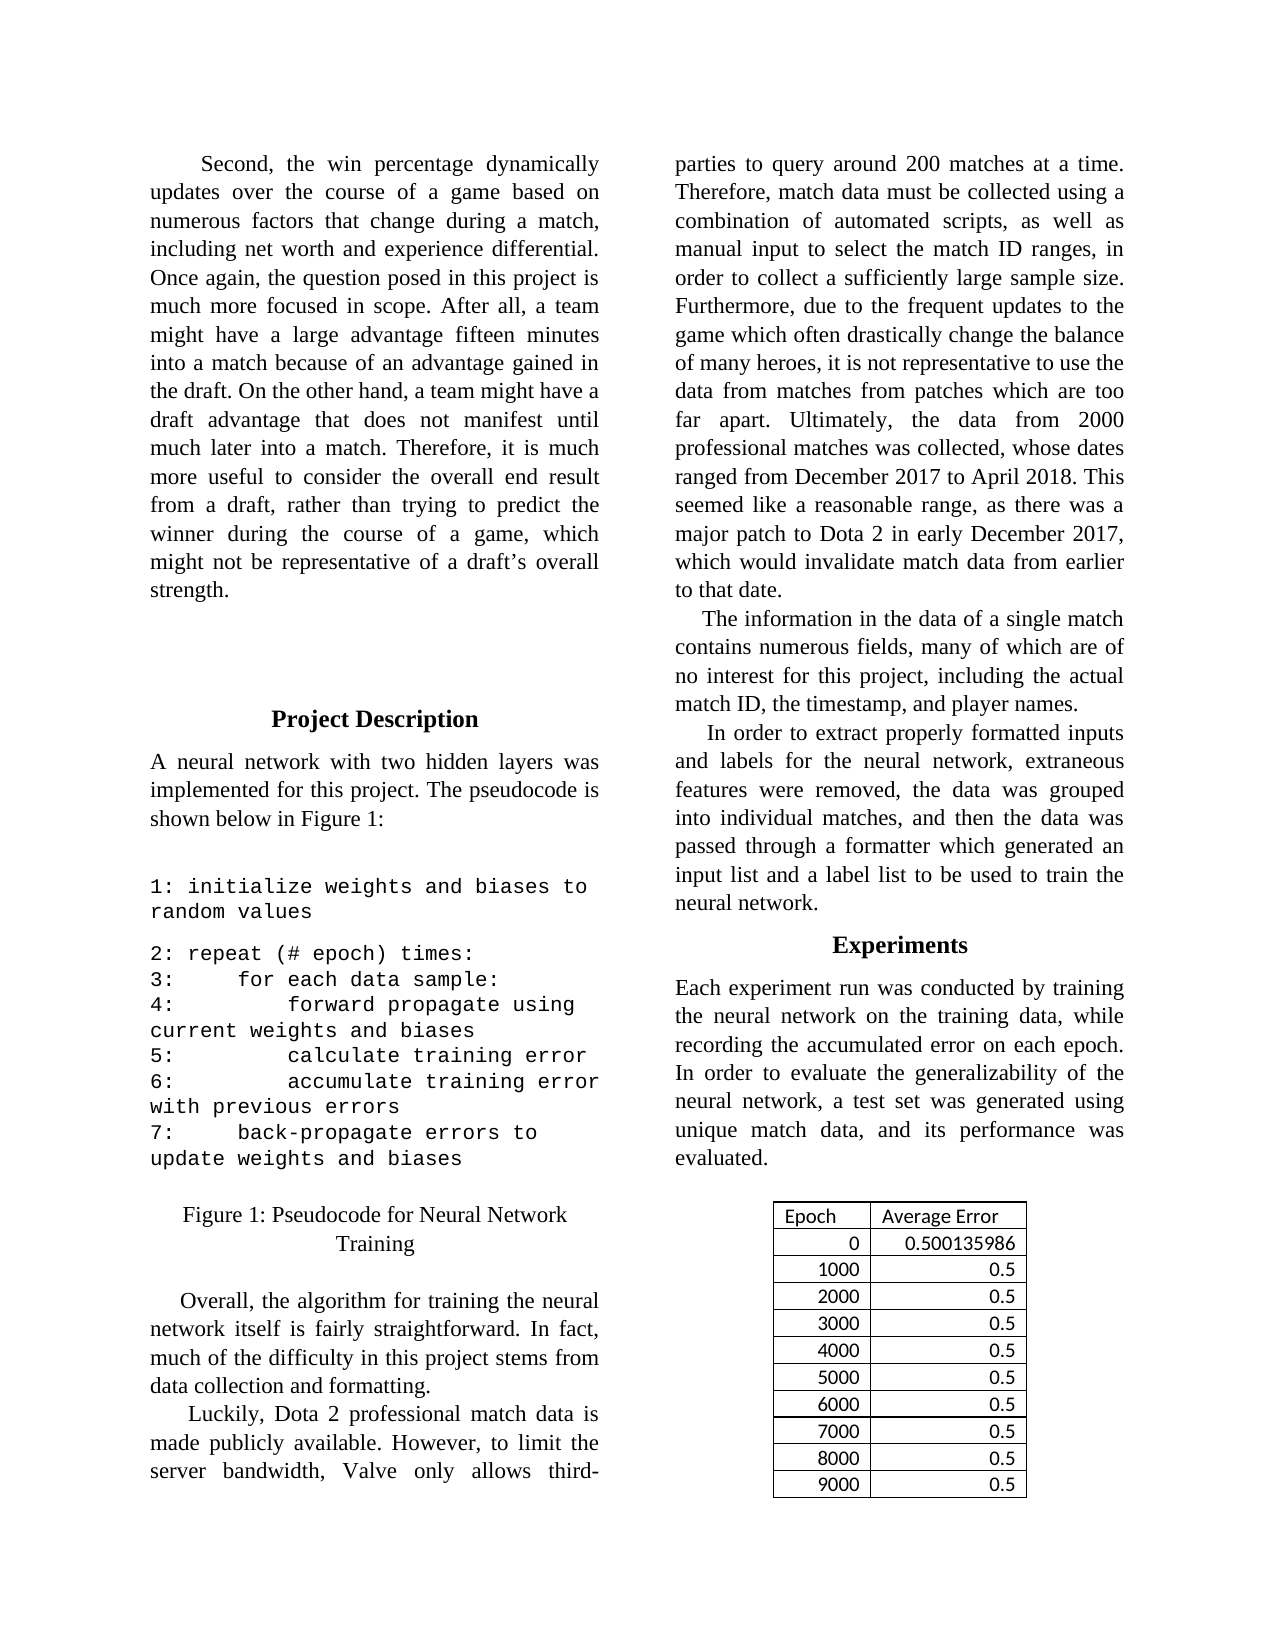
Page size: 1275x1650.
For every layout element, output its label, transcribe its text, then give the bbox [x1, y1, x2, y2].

text 5: calculate training error [150, 1045, 600, 1069]
table_cell 0 [774, 1229, 870, 1255]
text In order to extract properly formatted inputs and labels for the neural network, extraneous features were removed, the data was grouped into individual matches, and then the data was passed through a formatter which generated an input list and a label list to be used to train the neural network. [675, 719, 1125, 916]
text 6: accumulate training error with previous errors [150, 1071, 600, 1120]
table_cell 6000 [774, 1391, 870, 1416]
text 2: repeat (# epoch) times: [150, 943, 600, 967]
table_cell 4000 [774, 1337, 870, 1363]
text Experiments [675, 930, 1125, 959]
table_cell 0.5 [871, 1471, 1026, 1497]
text 3: for each data sample: [150, 969, 600, 992]
text Figure 1: Pseudocode for Neural Network Training [150, 1201, 600, 1256]
table_cell 0.5 [871, 1444, 1026, 1470]
table_cell 0.500135986 [871, 1229, 1026, 1255]
table_cell 0.5 [871, 1364, 1026, 1389]
table_cell 5000 [774, 1364, 870, 1389]
table_cell 7000 [774, 1418, 870, 1443]
text Project Description [150, 704, 600, 733]
table_cell 9000 [774, 1471, 870, 1497]
table_header Epoch [774, 1203, 870, 1228]
table_header Average Error [871, 1203, 1026, 1228]
table_cell 0.5 [871, 1283, 1026, 1309]
table_cell 0.5 [871, 1418, 1026, 1443]
text Second, the win percentage dynamically updates over the course of a game based on numerous factors that change during a match, including net worth and experience differential. Once again, the question posed in this project is much more focused in scope. After all, a team might have a large advantage fifteen minutes into a match because of an advantage gained in the draft. On the other hand, a team might have a draft advantage that does not manifest until much later into a match. Therefore, it is much more useful to consider the overall end result from a draft, rather than trying to predict the winner during the course of a game, which might not be representative of a draft’s overall strength. [150, 150, 600, 603]
text 7: back-propagate errors to update weights and biases [150, 1122, 600, 1171]
text A neural network with two hidden layers was implemented for this project. The pseudocode is shown below in Figure 1: [150, 748, 600, 831]
table_cell 0.5 [871, 1310, 1026, 1336]
text Luckily, Dota 2 professional match data is made publicly available. However, to limit the server bandwidth, Valve only allows third-parties to query around 200 matches at a time. Therefore, match data must be collected using a combination of automated scripts, as well as manual input to select the match ID ranges, in order to collect a sufficiently large sample size. Furthermore, due to the frequent updates to the game which often drastically change the balance of many heroes, it is not representative to use the data from matches from patches which are too far apart. Ultimately, the data from 2000 professional matches was collected, whose dates ranged from December 2017 to April 2018. This seemed like a reasonable range, as there was a major patch to Dota 2 in early December 2017, which would invalidate match data from earlier to that date. [675, 150, 1125, 603]
table_cell 2000 [774, 1283, 870, 1309]
table_cell 0.5 [871, 1337, 1026, 1363]
table_cell 0.5 [871, 1256, 1026, 1282]
text 1: initialize weights and biases to random values [150, 876, 600, 925]
text Overall, the algorithm for training the neural network itself is fairly straightforward. In fact, much of the difficulty in this project stems from data collection and formatting. [150, 1287, 600, 1398]
table_cell 1000 [774, 1256, 870, 1282]
table_cell 8000 [774, 1444, 870, 1470]
text The information in the data of a single match contains numerous fields, many of which are of no interest for this project, including the actual match ID, the timestamp, and player names. [675, 605, 1125, 717]
text Each experiment run was conducted by training the neural network on the training data, while recording the accumulated error on each epoch. In order to evaluate the generalizability of the neural network, a test set was generated using unique match data, and its performance was evaluated. [675, 974, 1125, 1171]
table_cell 0.5 [871, 1391, 1026, 1416]
text 4: forward propagate using current weights and biases [150, 994, 600, 1043]
table_cell 3000 [774, 1310, 870, 1336]
